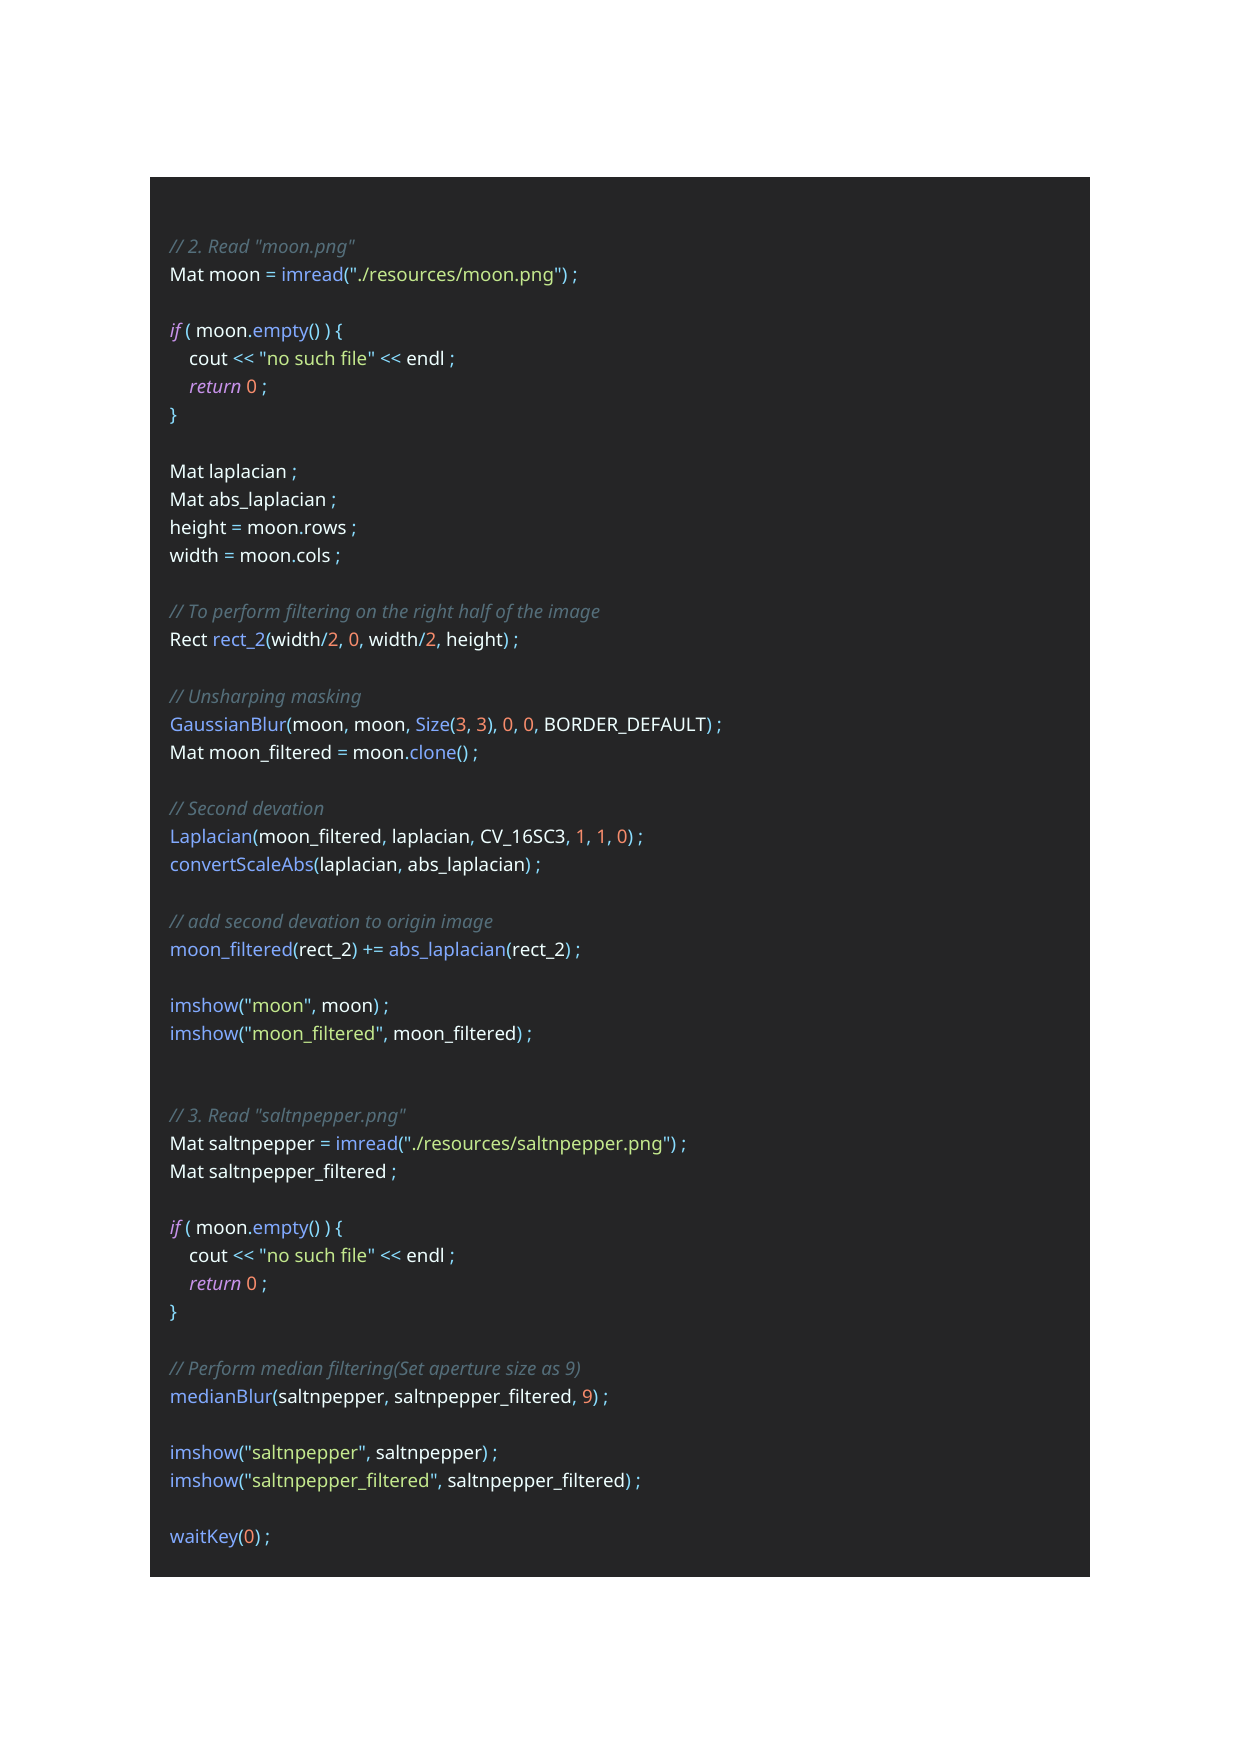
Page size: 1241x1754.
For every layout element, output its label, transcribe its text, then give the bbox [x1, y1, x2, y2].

text convertScaleAbs(laplacian, abs_laplacian) ; [150, 849, 1090, 877]
text } [150, 1296, 1090, 1324]
text moon_filtered(rect_2) += abs_laplacian(rect_2) ; [150, 934, 1090, 962]
text // 2. Read "moon.png" [150, 230, 1090, 258]
text if ( moon.empty() ) { [150, 315, 1090, 343]
text imshow("moon_filtered", moon_filtered) ; [150, 1018, 1090, 1046]
text // Unsharping masking [150, 680, 1090, 708]
text Mat abs_laplacian ; [150, 483, 1090, 512]
text // Perform median filtering(Set aperture size as 9) [150, 1352, 1090, 1381]
text medianBlur(saltnpepper, saltnpepper_filtered, 9) ; [150, 1381, 1090, 1409]
text Rect rect_2(width/2, 0, width/2, height) ; [150, 624, 1090, 652]
text waitKey(0) ; [150, 1521, 1090, 1549]
text // 3. Read "saltnpepper.png" [150, 1099, 1090, 1127]
text // To perform filtering on the right half of the image [150, 596, 1090, 624]
text Mat moon = imread("./resources/moon.png") ; [150, 258, 1090, 287]
text Mat moon_filtered = moon.clone() ; [150, 737, 1090, 765]
text height = moon.rows ; [150, 512, 1090, 540]
text // add second devation to origin image [150, 906, 1090, 934]
text cout << "no such file" << endl ; [150, 343, 1090, 371]
text imshow("saltnpepper_filtered", saltnpepper_filtered) ; [150, 1465, 1090, 1493]
text Mat saltnpepper = imread("./resources/saltnpepper.png") ; [150, 1127, 1090, 1156]
text Mat laplacian ; [150, 455, 1090, 483]
text width = moon.cols ; [150, 540, 1090, 568]
text Mat saltnpepper_filtered ; [150, 1156, 1090, 1184]
text // Second devation [150, 793, 1090, 821]
text } [150, 399, 1090, 427]
text cout << "no such file" << endl ; [150, 1240, 1090, 1268]
text return 0 ; [150, 371, 1090, 399]
text Laplacian(moon_filtered, laplacian, CV_16SC3, 1, 1, 0) ; [150, 821, 1090, 849]
text imshow("moon", moon) ; [150, 990, 1090, 1018]
text GaussianBlur(moon, moon, Size(3, 3), 0, 0, BORDER_DEFAULT) ; [150, 708, 1090, 737]
text return 0 ; [150, 1268, 1090, 1296]
text if ( moon.empty() ) { [150, 1212, 1090, 1240]
text imshow("saltnpepper", saltnpepper) ; [150, 1437, 1090, 1465]
